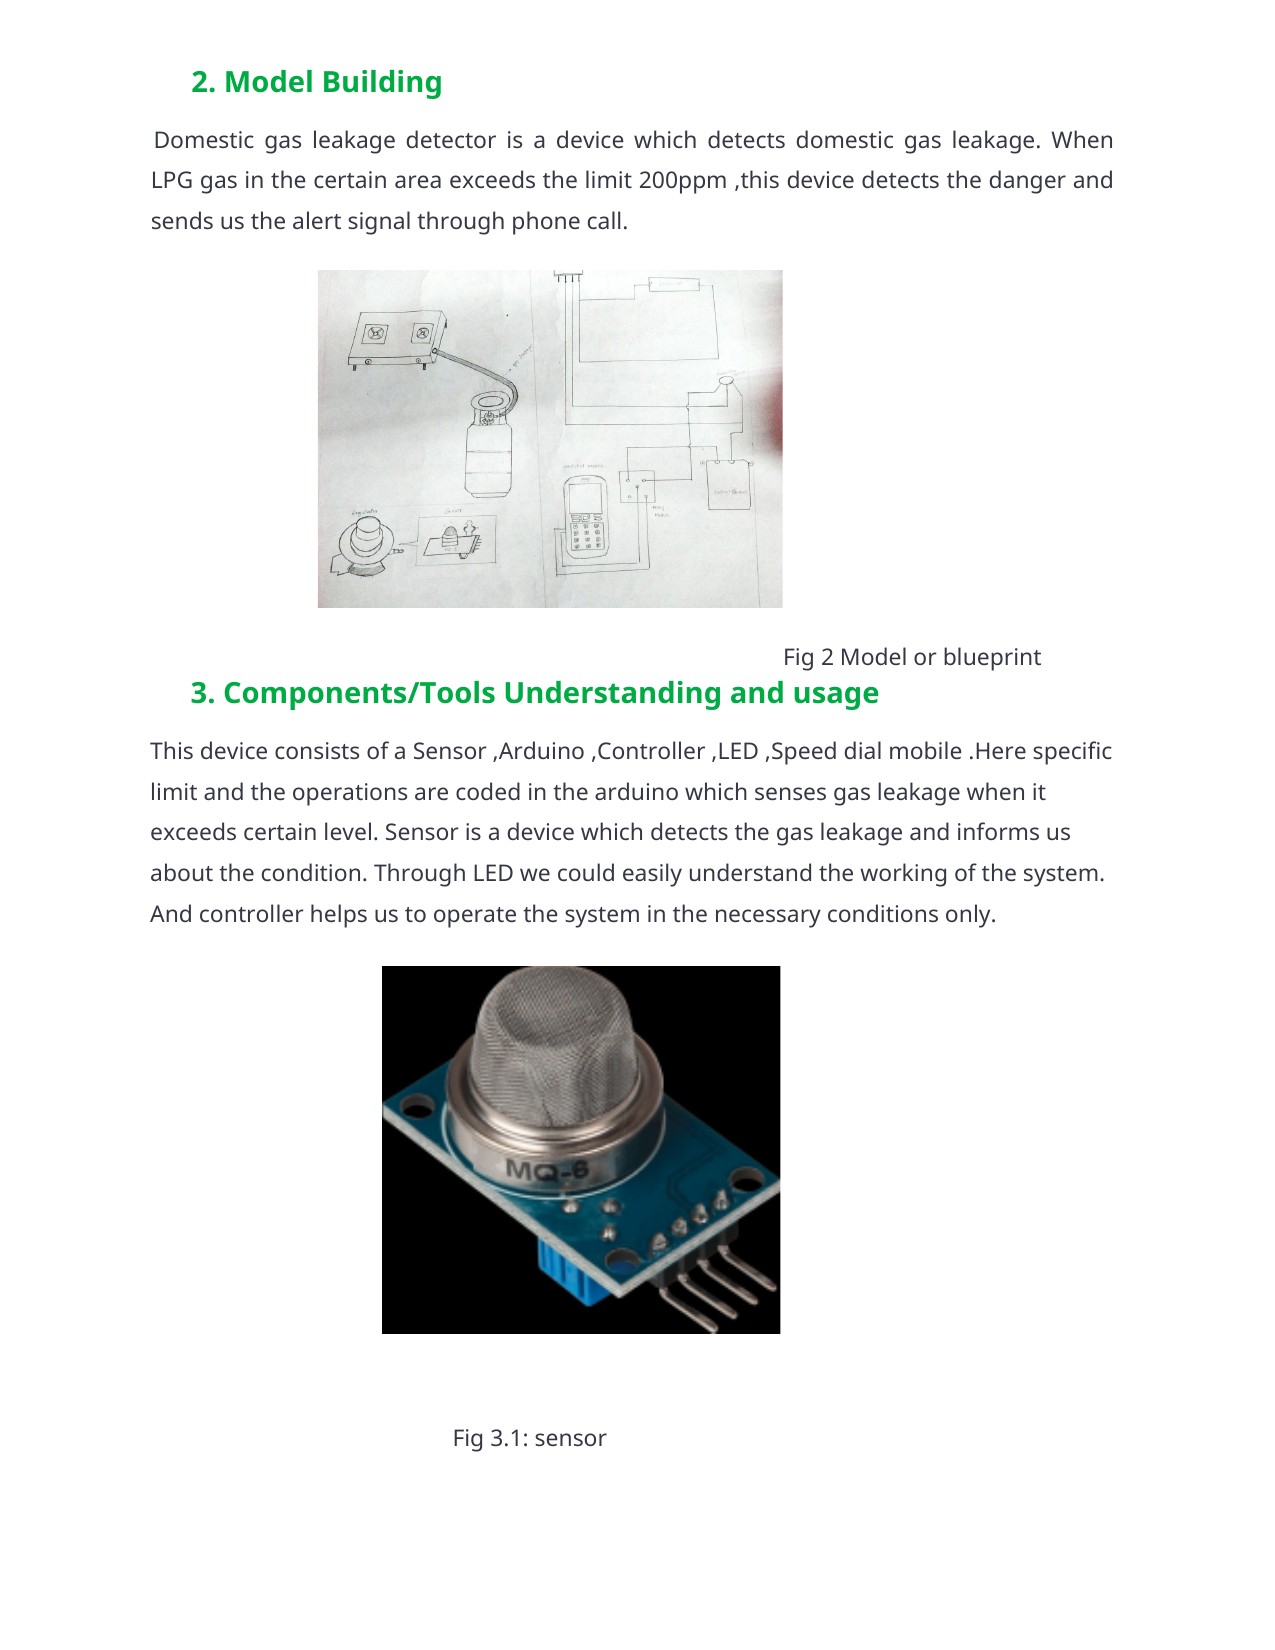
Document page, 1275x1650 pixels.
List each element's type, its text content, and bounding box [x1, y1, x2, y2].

text This device consists of a Sensor ,Arduino ,Controller ,LED ,Speed dial mobile .Here specific limit and the operations are coded in the arduino which senses gas leakage when it exceeds certain level. Sensor is a device which detects the gas leakage and informs us about the condition. Through LED we could easily understand the working of the system. And controller helps us to operate the system in the necessary conditions only. [150, 735, 1117, 929]
text 2. Model Building [191, 61, 1126, 101]
picture [382, 966, 781, 1334]
text 3. Components/Tools Understanding and usage [190, 672, 1126, 712]
text Fig 3.1: sensor [452, 1422, 1126, 1453]
text Domestic gas leakage detector is a device which detects domestic gas leakage. When LPG gas in the certain area exceeds the limit 200ppm ,this device detects the danger and sends us the alert signal through phone call. [151, 123, 1116, 236]
picture [317, 270, 783, 608]
